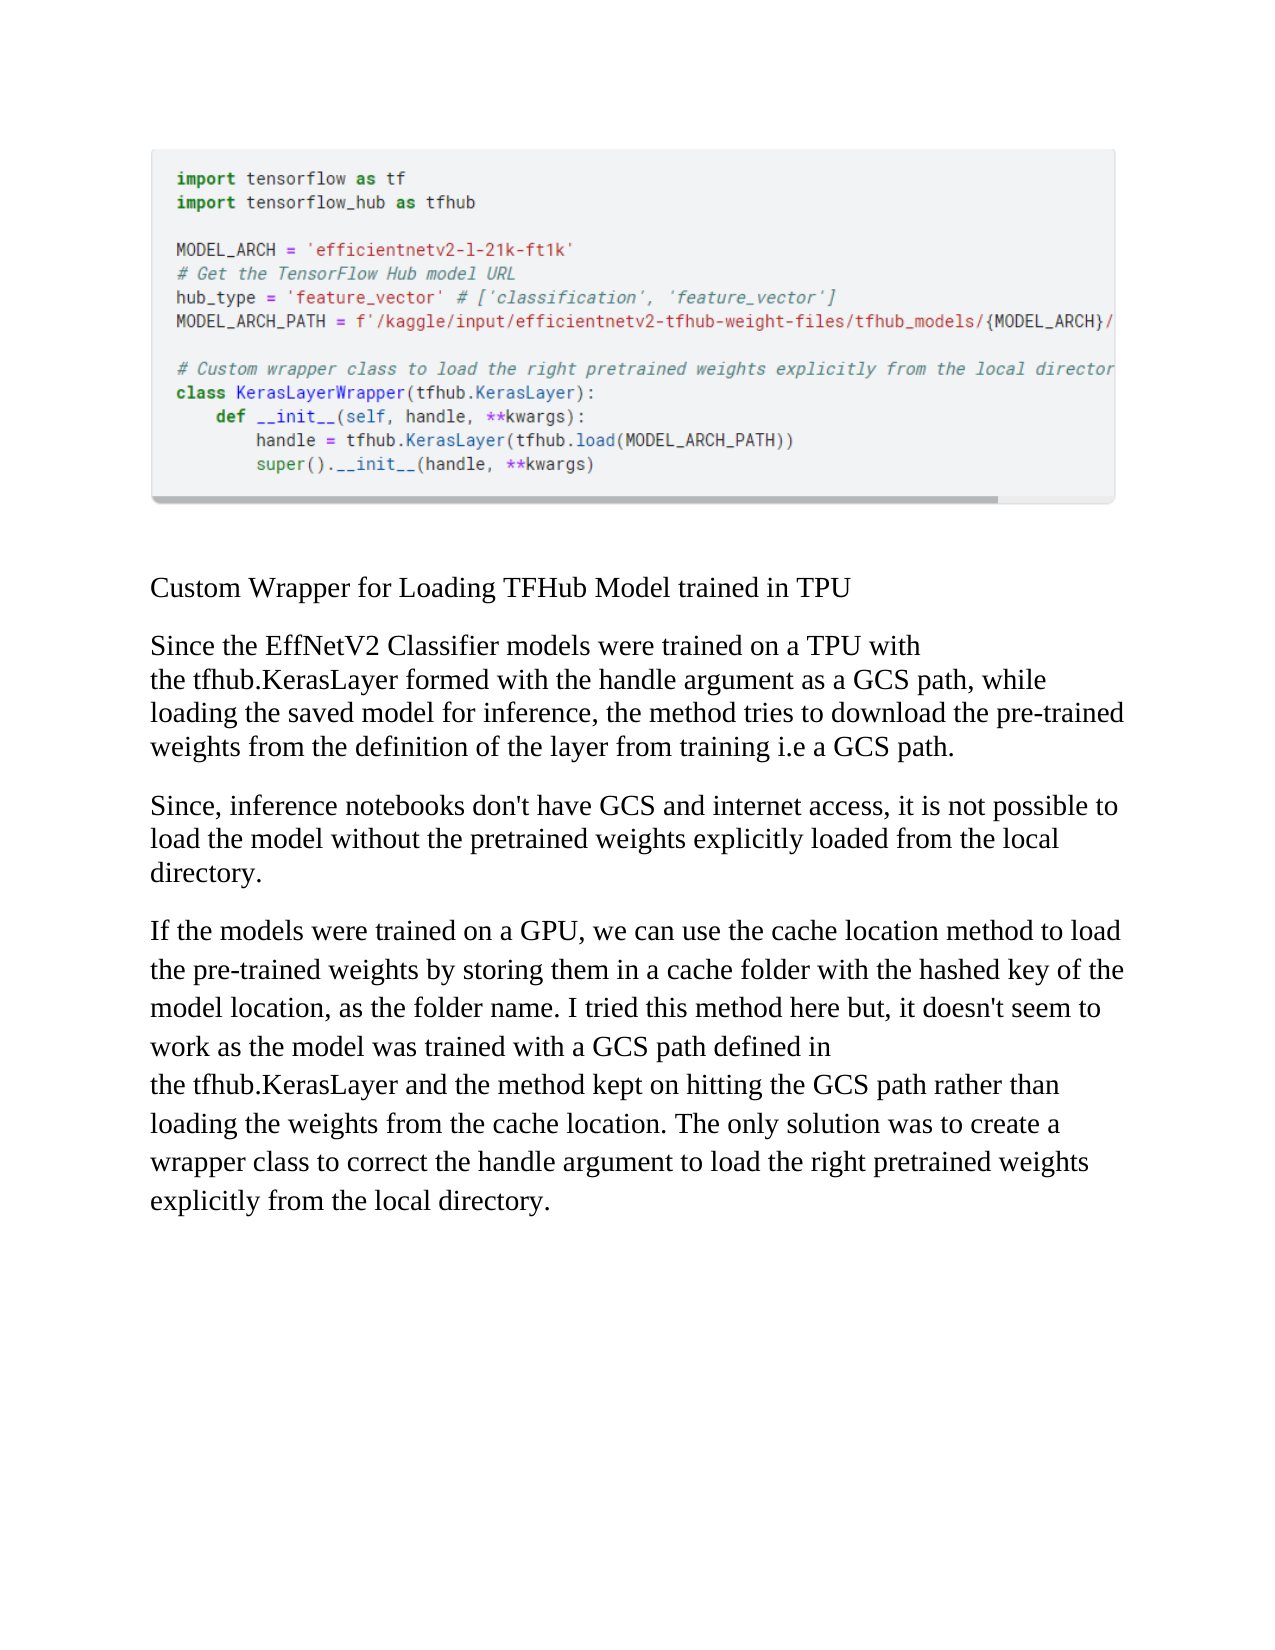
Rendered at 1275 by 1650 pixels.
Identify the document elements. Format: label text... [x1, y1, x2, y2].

text Since the EffNetV2 Classifier models were trained on a TPU with the tfhub.KerasLayer formed with the handle argument as a GCS path, while loading the saved model for inference, the method tries to download the pre-trained weights from the definition of the layer from training i.e a GCS path. [150, 628, 1125, 763]
text Since, inference notebooks don't have GCS and internet access, it is not possible to load the model without the pretrained weights explicitly loaded from the local directory. [150, 788, 1125, 888]
text Custom Wrapper for Loading TFHub Model trained in TPU [150, 570, 1125, 603]
picture [150, 149, 1124, 520]
text If the models were trained on a GPU, we can use the cache location method to load the pre-trained weights by storing them in a cache folder with the hashed key of the model location, as the folder name. I tried this method here but, it doesn't seem to work as the model was trained with a GCS path defined in the tfhub.KerasLayer and the method kept on hitting the GCS path rather than loading the weights from the cache location. The only solution was to create a wrapper class to correct the handle argument to load the right pretrained weights explicitly from the local directory. [150, 913, 1125, 1217]
